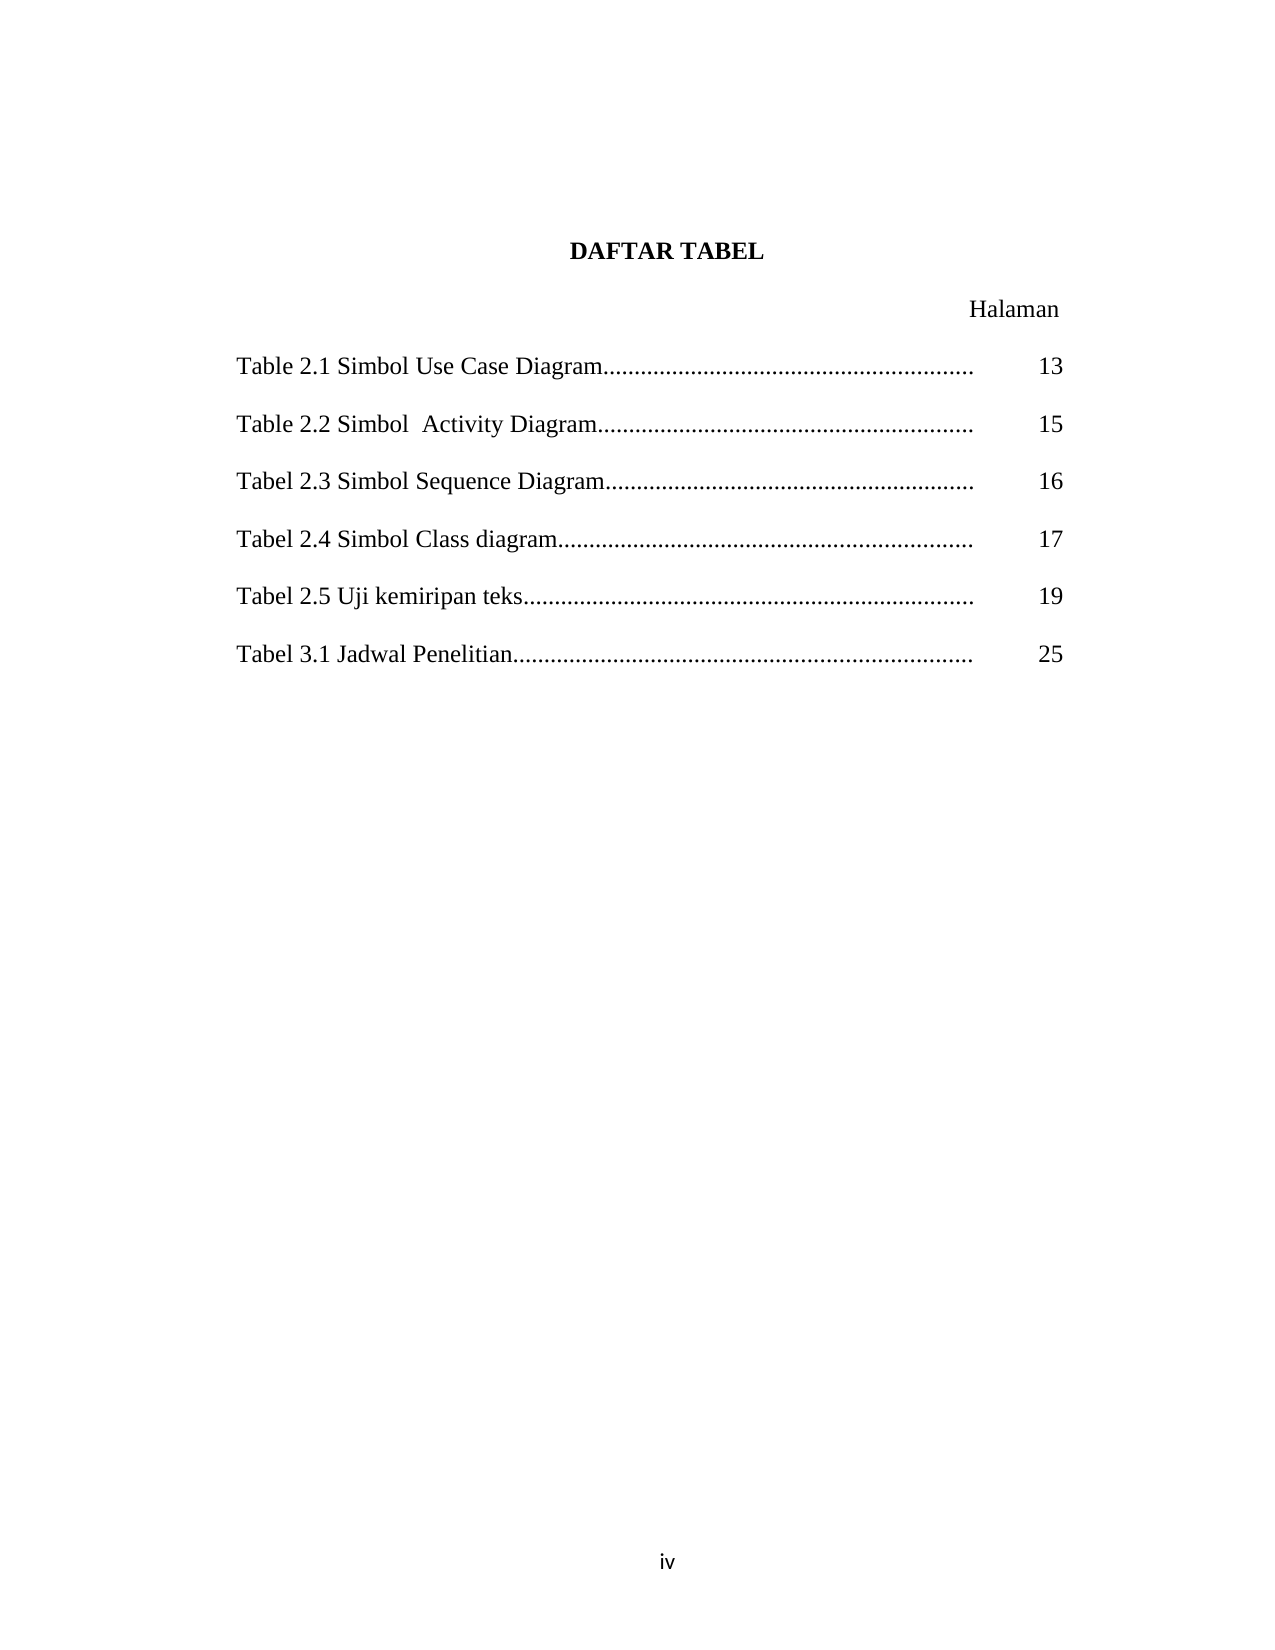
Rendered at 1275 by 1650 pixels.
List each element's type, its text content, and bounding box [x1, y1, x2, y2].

text Tabel 3.1 Jadwal Penelitian 25 [236, 639, 1098, 667]
text Tabel 2.3 Simbol Sequence Diagram 16 [236, 466, 1098, 495]
text DAFTAR TABEL [236, 236, 1098, 265]
text Halaman [911, 294, 1098, 322]
text Tabel 2.5 Uji kemiripan teks 19 [236, 581, 1098, 610]
text Table 2.2 Simbol Activity Diagram 15 [236, 409, 1098, 437]
text Tabel 2.4 Simbol Class diagram 17 [236, 524, 1098, 552]
text Table 2.1 Simbol Use Case Diagram 13 [236, 351, 1098, 380]
